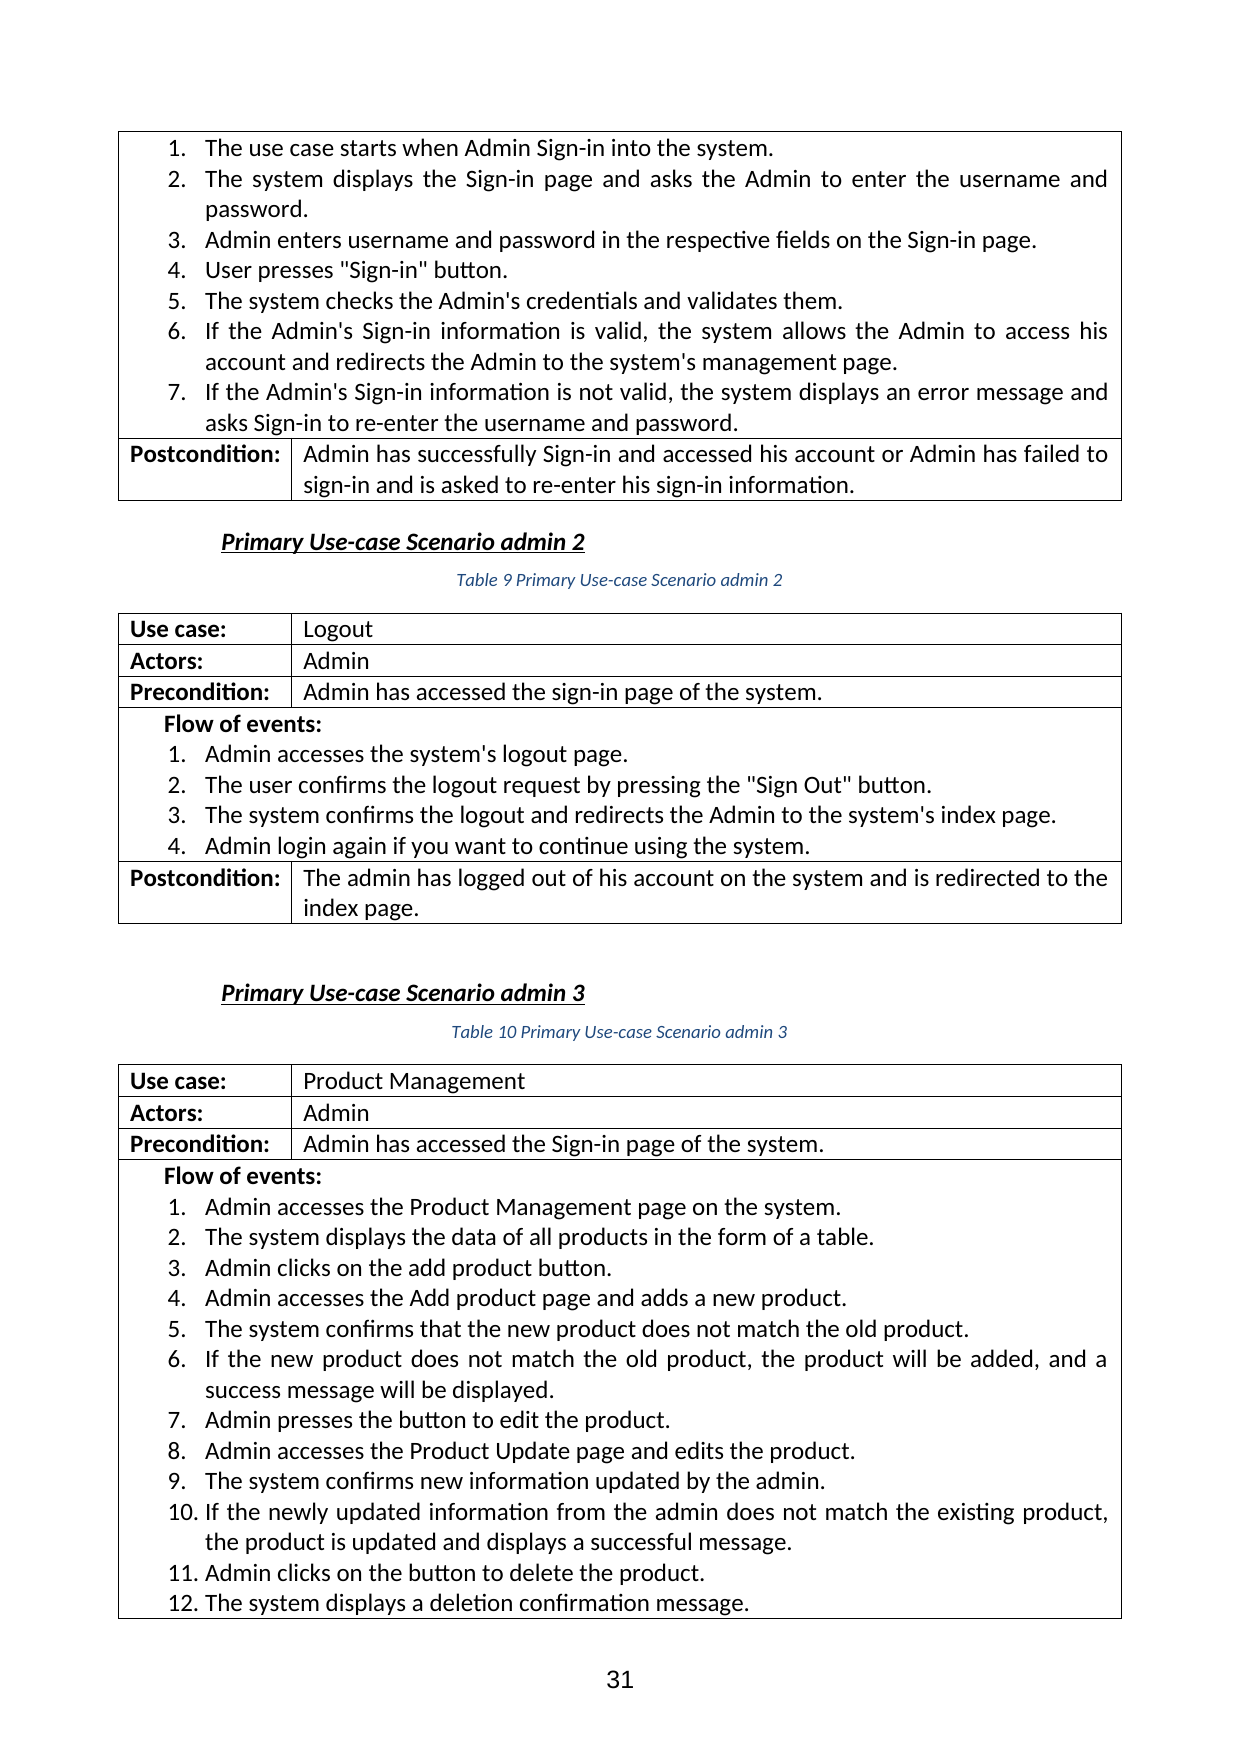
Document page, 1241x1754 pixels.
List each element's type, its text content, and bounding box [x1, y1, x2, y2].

table_cell The admin has logged out of his account on the system and is redirected to the index page. [292, 862, 1121, 923]
table_header Use case: [119, 1065, 291, 1096]
table_header Logout [292, 614, 1121, 644]
text Table 9 Primary Use-case Scenario admin 2 [118, 569, 1122, 592]
table_cell Flow of events: Admin accesses the system's logout page. The user confirms the logout request by pressing the "Sign Out" button. The system confirms the logout and redirects the Admin to the system's index page. Admin login again if you want to continue using the system. [119, 708, 1121, 861]
table_cell Precondition: [119, 1129, 291, 1159]
table_cell Admin has successfully Sign-in and accessed his account or Admin has failed to sign-in and is asked to re-enter his sign-in information. [292, 439, 1121, 499]
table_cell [119, 1160, 1121, 1618]
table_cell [119, 132, 1121, 437]
table_cell Precondition: [119, 677, 291, 707]
table_cell Actors: [119, 1097, 291, 1127]
text Primary Use-case Scenario admin 3 [156, 978, 1122, 1008]
text Primary Use-case Scenario admin 2 [156, 526, 1122, 556]
table_cell Admin has accessed the Sign-in page of the system. [292, 1129, 1121, 1159]
table_cell Admin [292, 645, 1121, 676]
table_cell Actors: [119, 645, 291, 676]
table_header Use case: [119, 614, 291, 644]
table_header Product Management [292, 1065, 1121, 1096]
table_cell Postcondition: [119, 439, 291, 499]
table_cell Admin [292, 1097, 1121, 1127]
table_cell Admin has accessed the sign-in page of the system. [292, 677, 1121, 707]
table_cell Postcondition: [119, 862, 291, 923]
text Table 10 Primary Use-case Scenario admin 3 [118, 1021, 1122, 1043]
